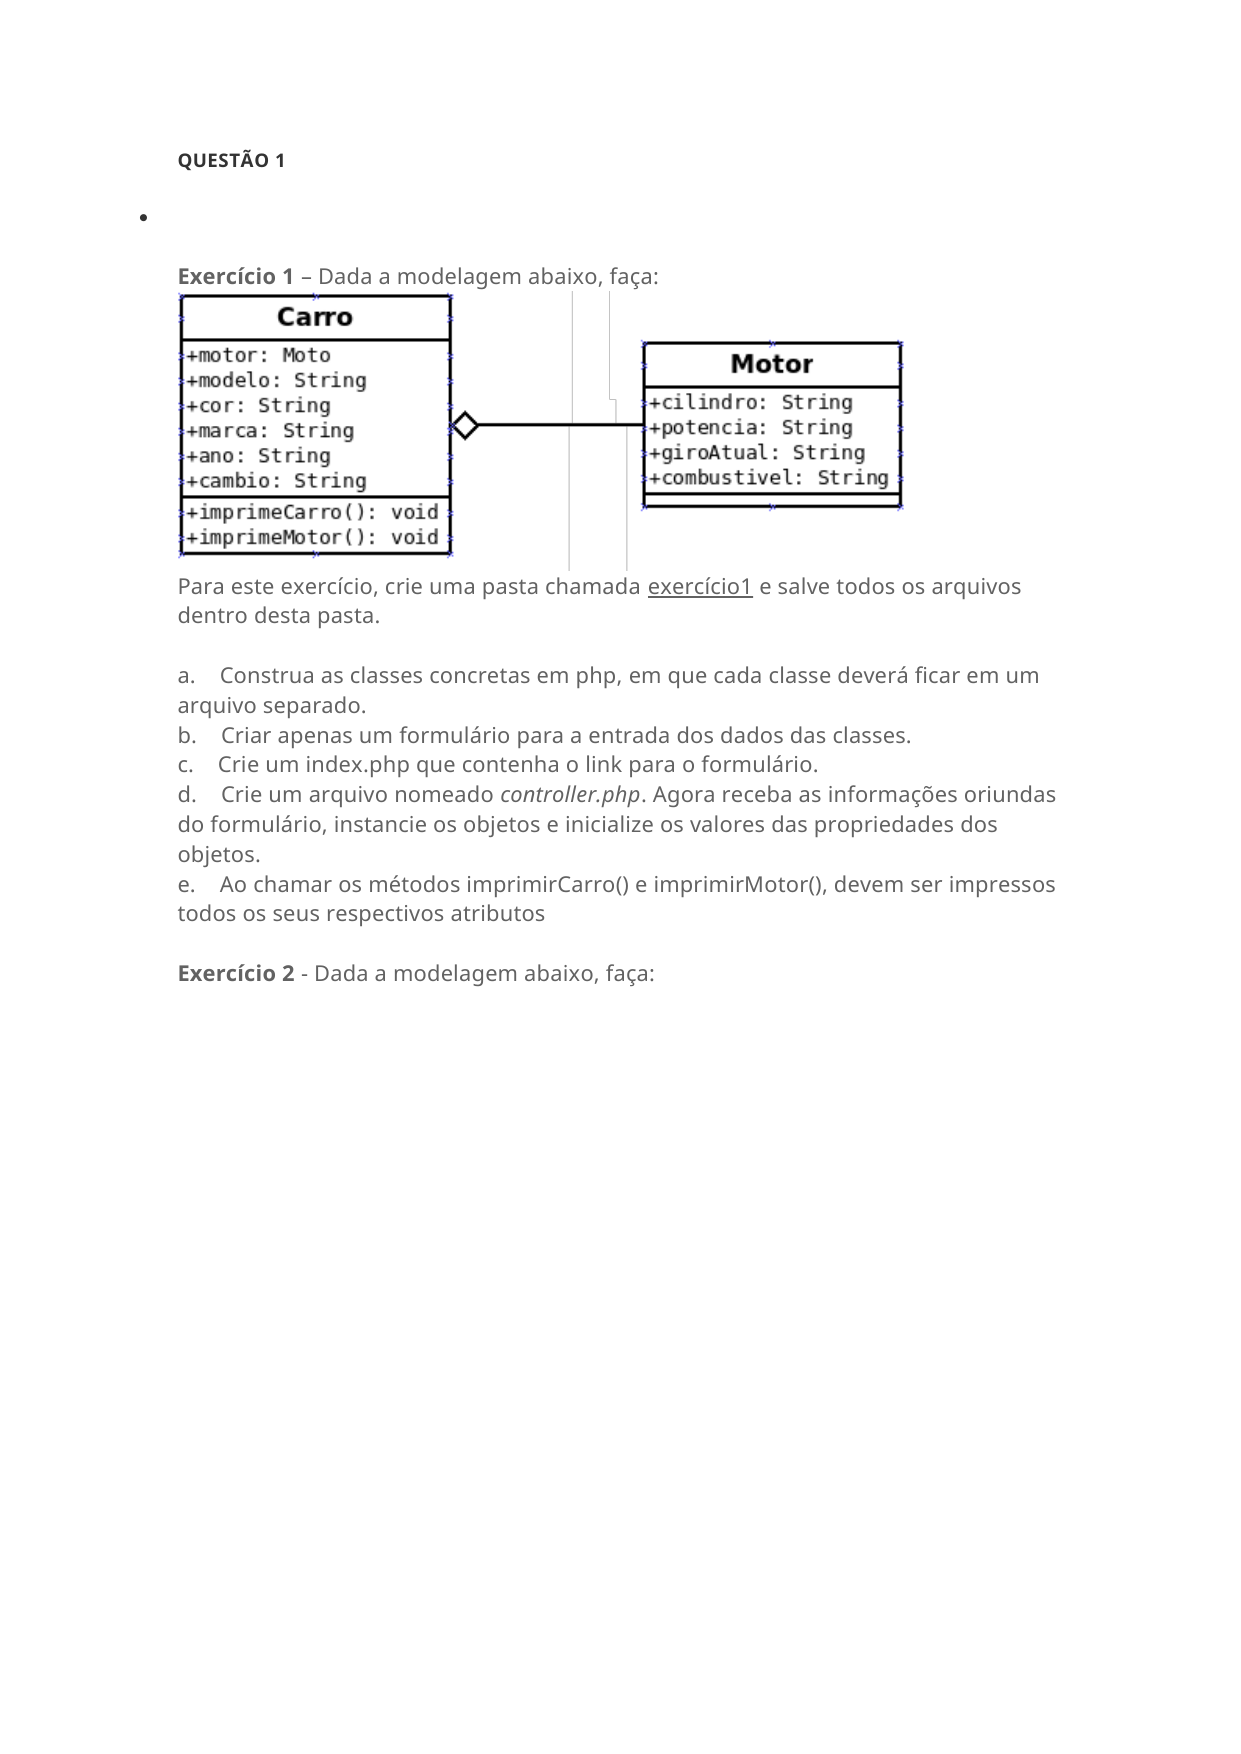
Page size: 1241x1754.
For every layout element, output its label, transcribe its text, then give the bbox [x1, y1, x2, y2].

picture [177, 291, 907, 571]
text QUESTÃO 1 [177, 148, 1063, 173]
